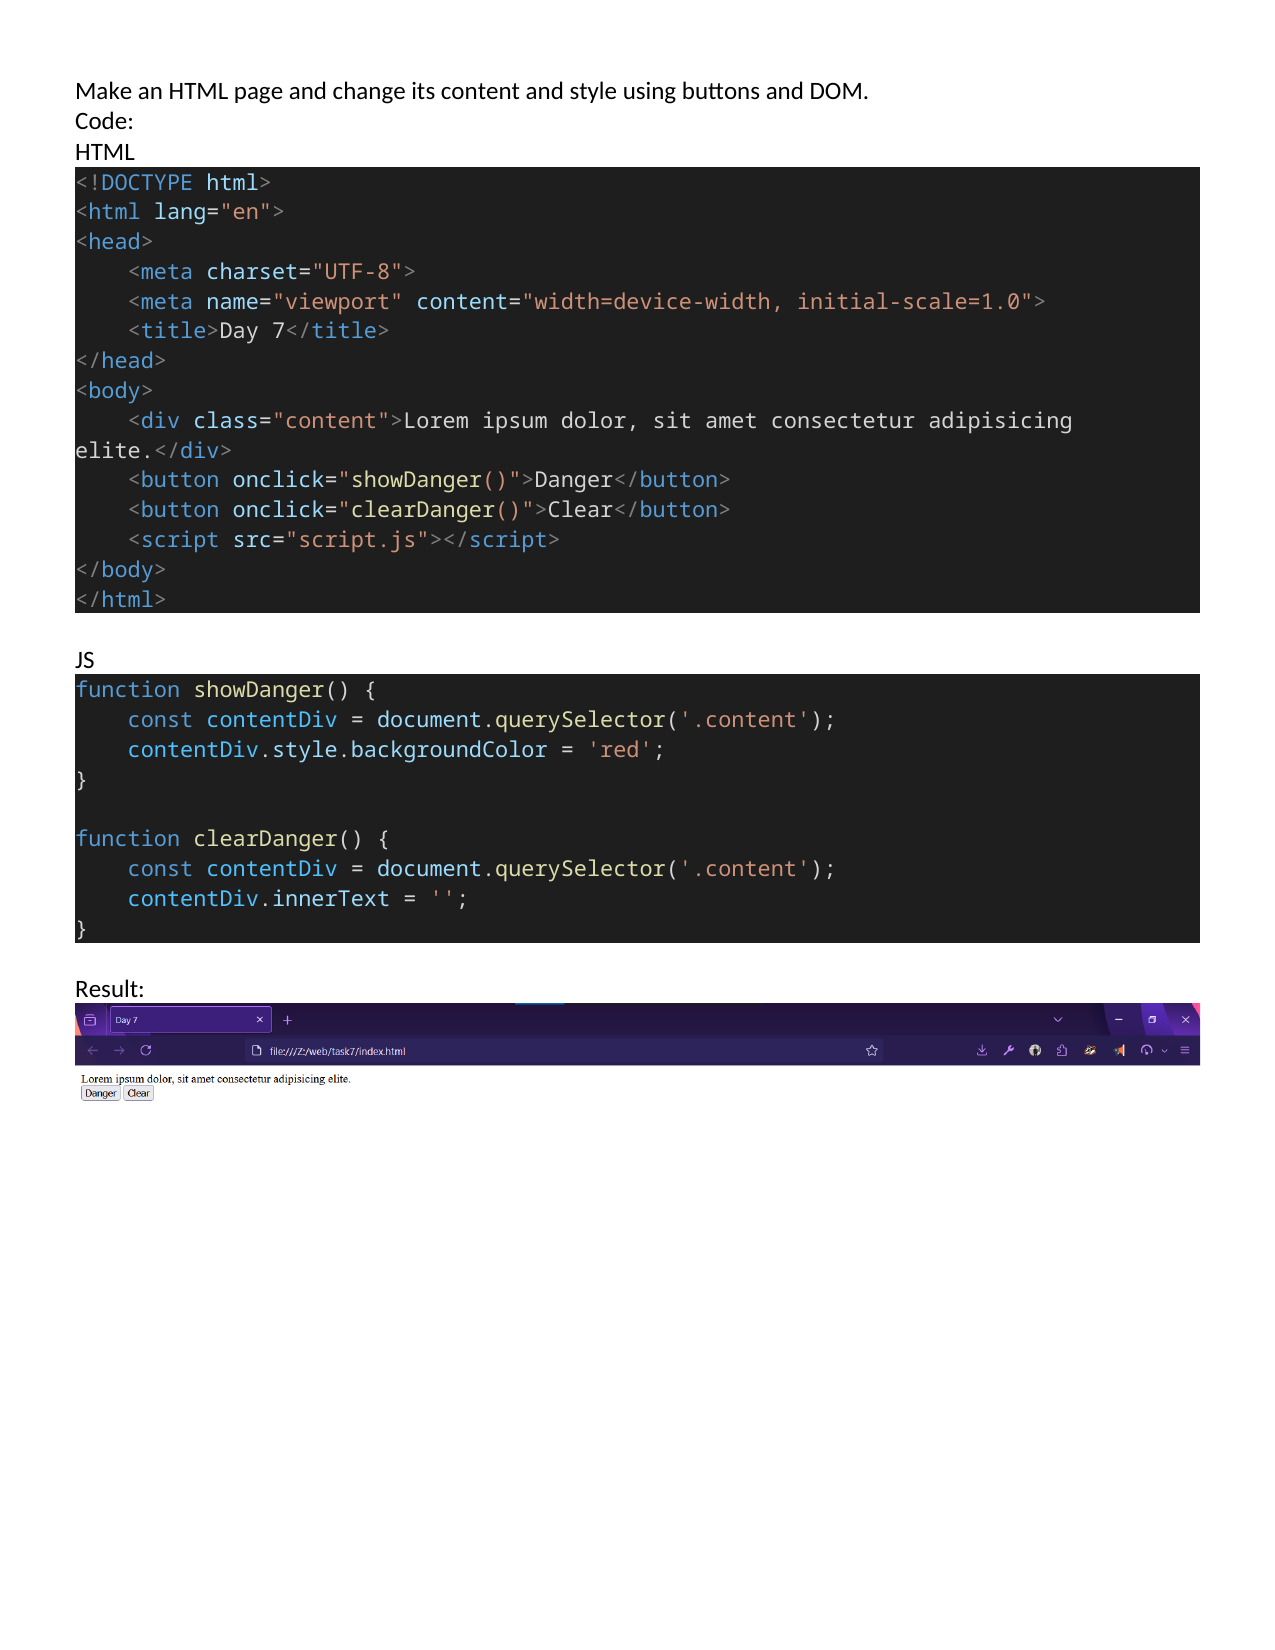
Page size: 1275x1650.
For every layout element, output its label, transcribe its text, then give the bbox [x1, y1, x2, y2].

text } [75, 913, 1200, 943]
text Result: [75, 973, 1200, 1003]
text <body> [75, 375, 1200, 405]
text JS [75, 644, 1200, 674]
text </body> [75, 554, 1200, 584]
text function showDanger() { [75, 674, 1200, 704]
text HTML [75, 136, 1200, 167]
text <!DOCTYPE html> [75, 167, 1200, 196]
text <meta name="viewport" content="width=device-width, initial-scale=1.0"> [75, 286, 1200, 316]
text <html lang="en"> [75, 196, 1200, 226]
text contentDiv.innerText = ''; [75, 883, 1200, 913]
text contentDiv.style.backgroundColor = 'red'; [75, 734, 1200, 764]
text </head> [75, 345, 1200, 375]
text <button onclick="clearDanger()">Clear</button> [75, 494, 1200, 524]
text } [75, 764, 1200, 794]
text const contentDiv = document.querySelector('.content'); [75, 704, 1200, 734]
text <head> [75, 226, 1200, 256]
text Make an HTML page and change its content and style using buttons and DOM. [75, 75, 1200, 106]
text <div class="content">Lorem ipsum dolor, sit amet consectetur adipisicing elite.</div> [75, 405, 1200, 464]
text <script src="script.js"></script> [75, 524, 1200, 554]
text function clearDanger() { [75, 823, 1200, 853]
text const contentDiv = document.querySelector('.content'); [75, 853, 1200, 883]
text <button onclick="showDanger()">Danger</button> [75, 464, 1200, 494]
text <meta charset="UTF-8"> [75, 256, 1200, 286]
text Code: [75, 106, 1200, 136]
picture [75, 1003, 1200, 1637]
text </html> [75, 584, 1200, 613]
text <title>Day 7</title> [75, 316, 1200, 345]
